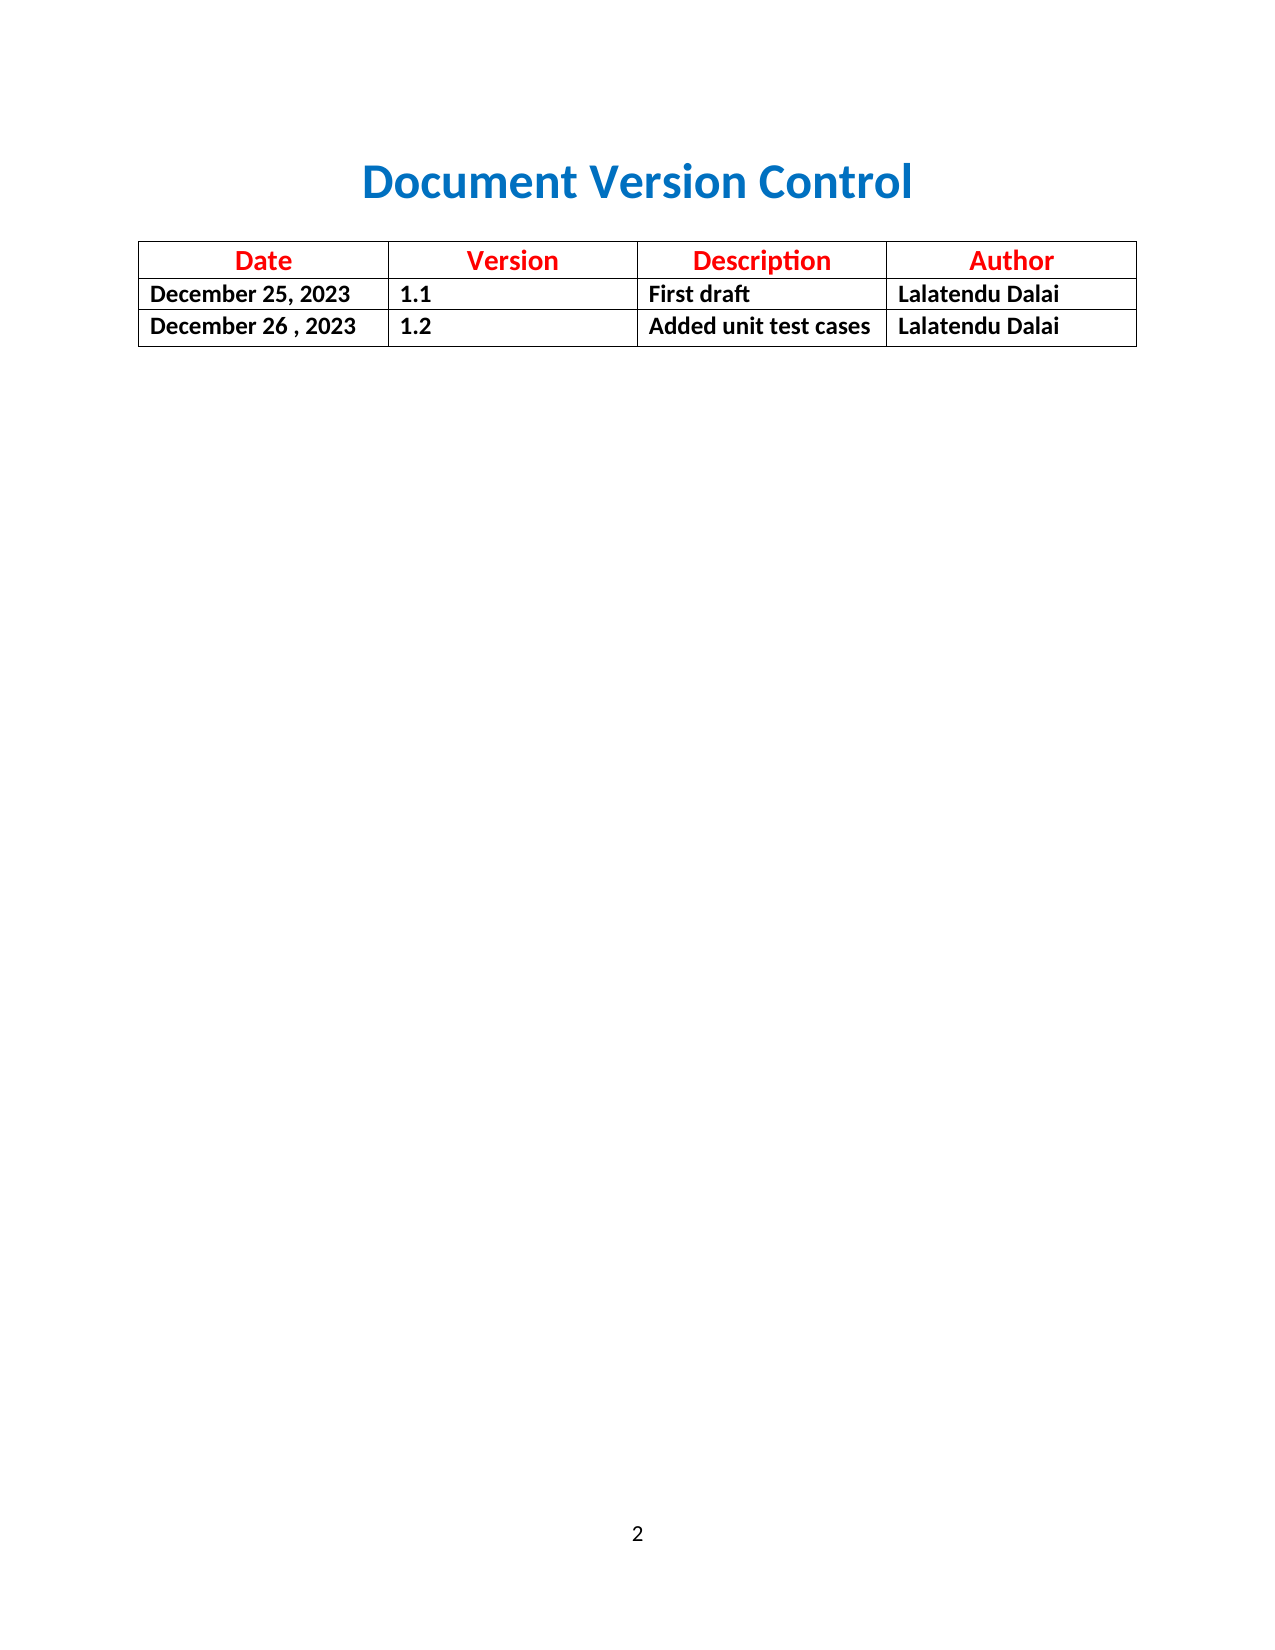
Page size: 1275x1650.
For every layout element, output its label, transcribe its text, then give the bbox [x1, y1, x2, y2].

table_cell Added unit test cases [638, 310, 886, 346]
table_cell Lalatendu Dalai [887, 279, 1136, 309]
table_cell Lalatendu Dalai [887, 310, 1136, 346]
table_cell December 26 , 2023 [139, 310, 388, 346]
table_cell December 25, 2023 [139, 279, 388, 309]
table_header Version [389, 242, 637, 278]
text Document Version Control [150, 150, 1125, 211]
table_cell First draft [638, 279, 886, 309]
table_header Author [887, 242, 1136, 278]
table_header Date [139, 242, 388, 278]
table_cell 1.2 [389, 310, 637, 346]
table_cell 1.1 [389, 279, 637, 309]
table_header Description [638, 242, 886, 278]
